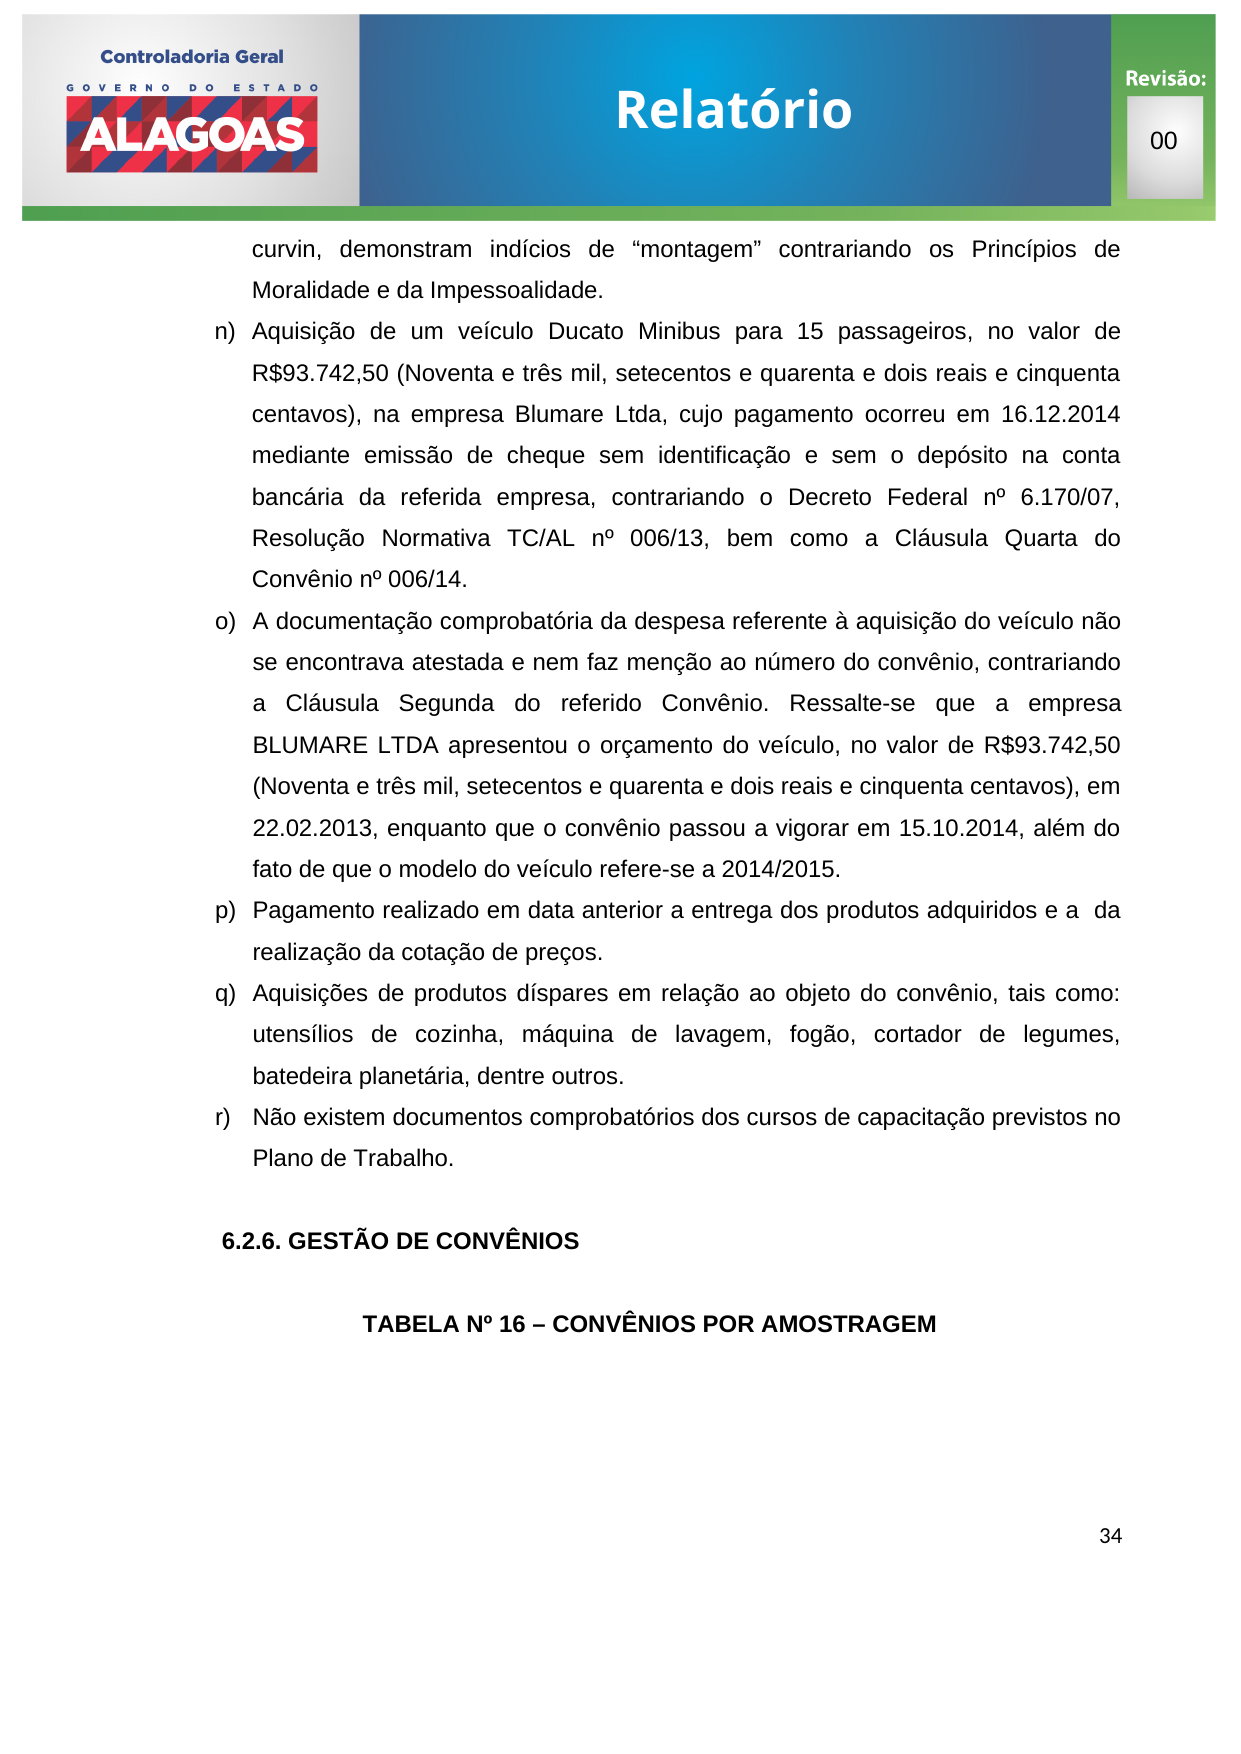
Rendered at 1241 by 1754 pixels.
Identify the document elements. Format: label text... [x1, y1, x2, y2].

list 6.2.6. GESTÃO DE CONVÊNIOS [222, 1227, 1122, 1254]
picture [762, 107, 771, 122]
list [214, 177, 1122, 303]
picture [22, 14, 1216, 221]
text TABELA Nº 16 – CONVÊNIOS POR AMOSTRAGEM [177, 1310, 1122, 1337]
list Não existem documentos comprobatórios dos cursos de capacitação previstos no Plano de Trabalho. [215, 1103, 1122, 1172]
list Pagamento realizado em data anterior a entrega dos produtos adquiridos e a da realização da cotação de preços. [215, 896, 1122, 965]
list Aquisição de um veículo Ducato Minibus para 15 passageiros, no valor de R$93.742,50 (Noventa e três mil, setecentos e quarenta e dois reais e cinquenta centavos), na empresa Blumare Ltda, cujo pagamento ocorreu em 16.12.2014 mediante emissão de cheque sem identificação e sem o depósito na conta bancária da referida empresa, contrariando o Decreto Federal nº 6.170/07, Resolução Normativa TC/AL nº 006/13, bem como a Cláusula Quarta do Convênio nº 006/14. [214, 317, 1122, 593]
list Aquisições de produtos díspares em relação ao objeto do convênio, tais como: utensílios de cozinha, máquina de lavagem, fogão, cortador de legumes, batedeira planetária, dentre outros. [215, 979, 1122, 1089]
list A documentação comprobatória da despesa referente à aquisição do veículo não se encontrava atestada e nem faz menção ao número do convênio, contrariando a Cláusula Segunda do referido Convênio. Ressalte-se que a empresa BLUMARE LTDA apresentou o orçamento do veículo, no valor de R$93.742,50 (Noventa e três mil, setecentos e quarenta e dois reais e cinquenta centavos), em 22.02.2013, enquanto que o convênio passou a vigorar em 15.10.2014, além do fato de que o modelo do veículo refere-se a 2014/2015. [215, 607, 1122, 882]
